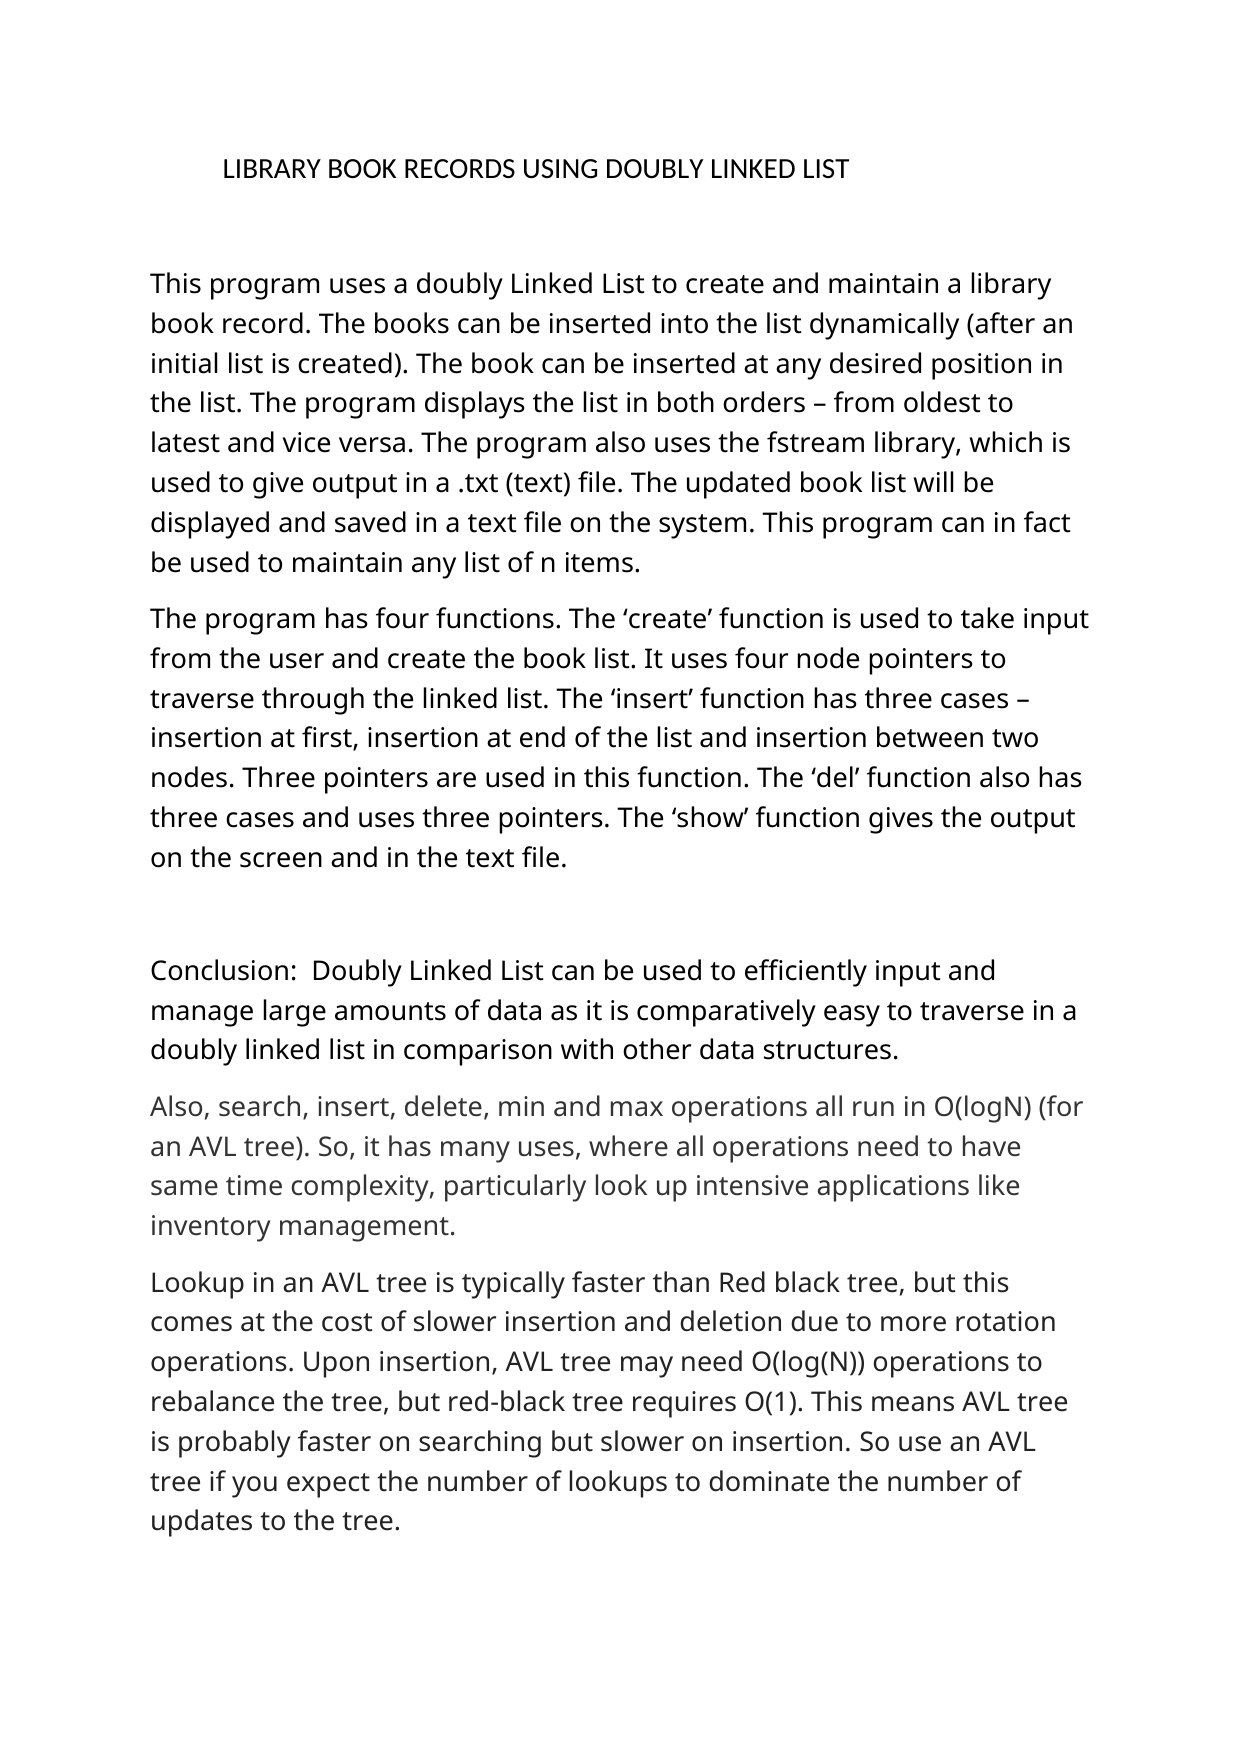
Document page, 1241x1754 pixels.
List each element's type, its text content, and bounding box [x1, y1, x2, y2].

text Also, search, insert, delete, min and max operations all run in O(logN) (for an AVL tree). So, it has many uses, where all operations need to have same time complexity, particularly look up intensive applications like inventory management. [150, 1087, 1090, 1243]
text This program uses a doubly Linked List to create and maintain a library book record. The books can be inserted into the list dynamically (after an initial list is created). The book can be inserted at any desired position in the list. The program displays the list in both orders – from oldest to latest and vice versa. The program also uses the fstream library, which is used to give output in a .txt (text) file. The updated book list will be displayed and saved in a text file on the system. This program can in fact be used to maintain any list of n items. [150, 264, 1090, 580]
text LIBRARY BOOK RECORDS USING DOUBLY LINKED LIST [150, 150, 1090, 186]
text Lookup in an AVL tree is typically faster than Red black tree, but this comes at the cost of slower insertion and deletion due to more rotation operations. Upon insertion, AVL tree may need O(log(N)) operations to rebalance the tree, but red-black tree requires O(1). This means AVL tree is probably faster on searching but slower on insertion. So use an AVL tree if you expect the number of lookups to dominate the number of updates to the tree. [150, 1263, 1090, 1539]
text The program has four functions. The ‘create’ function is used to take input from the user and create the book list. It uses four node pointers to traverse through the linked list. The ‘insert’ function has three cases – insertion at first, insertion at end of the list and insertion between two nodes. Three pointers are used in this function. The ‘del’ function also has three cases and uses three pointers. The ‘show’ function gives the output on the screen and in the text file. [150, 599, 1090, 875]
text Conclusion: Doubly Linked List can be used to efficiently input and manage large amounts of data as it is comparatively easy to traverse in a doubly linked list in comparison with other data structures. [150, 951, 1090, 1068]
